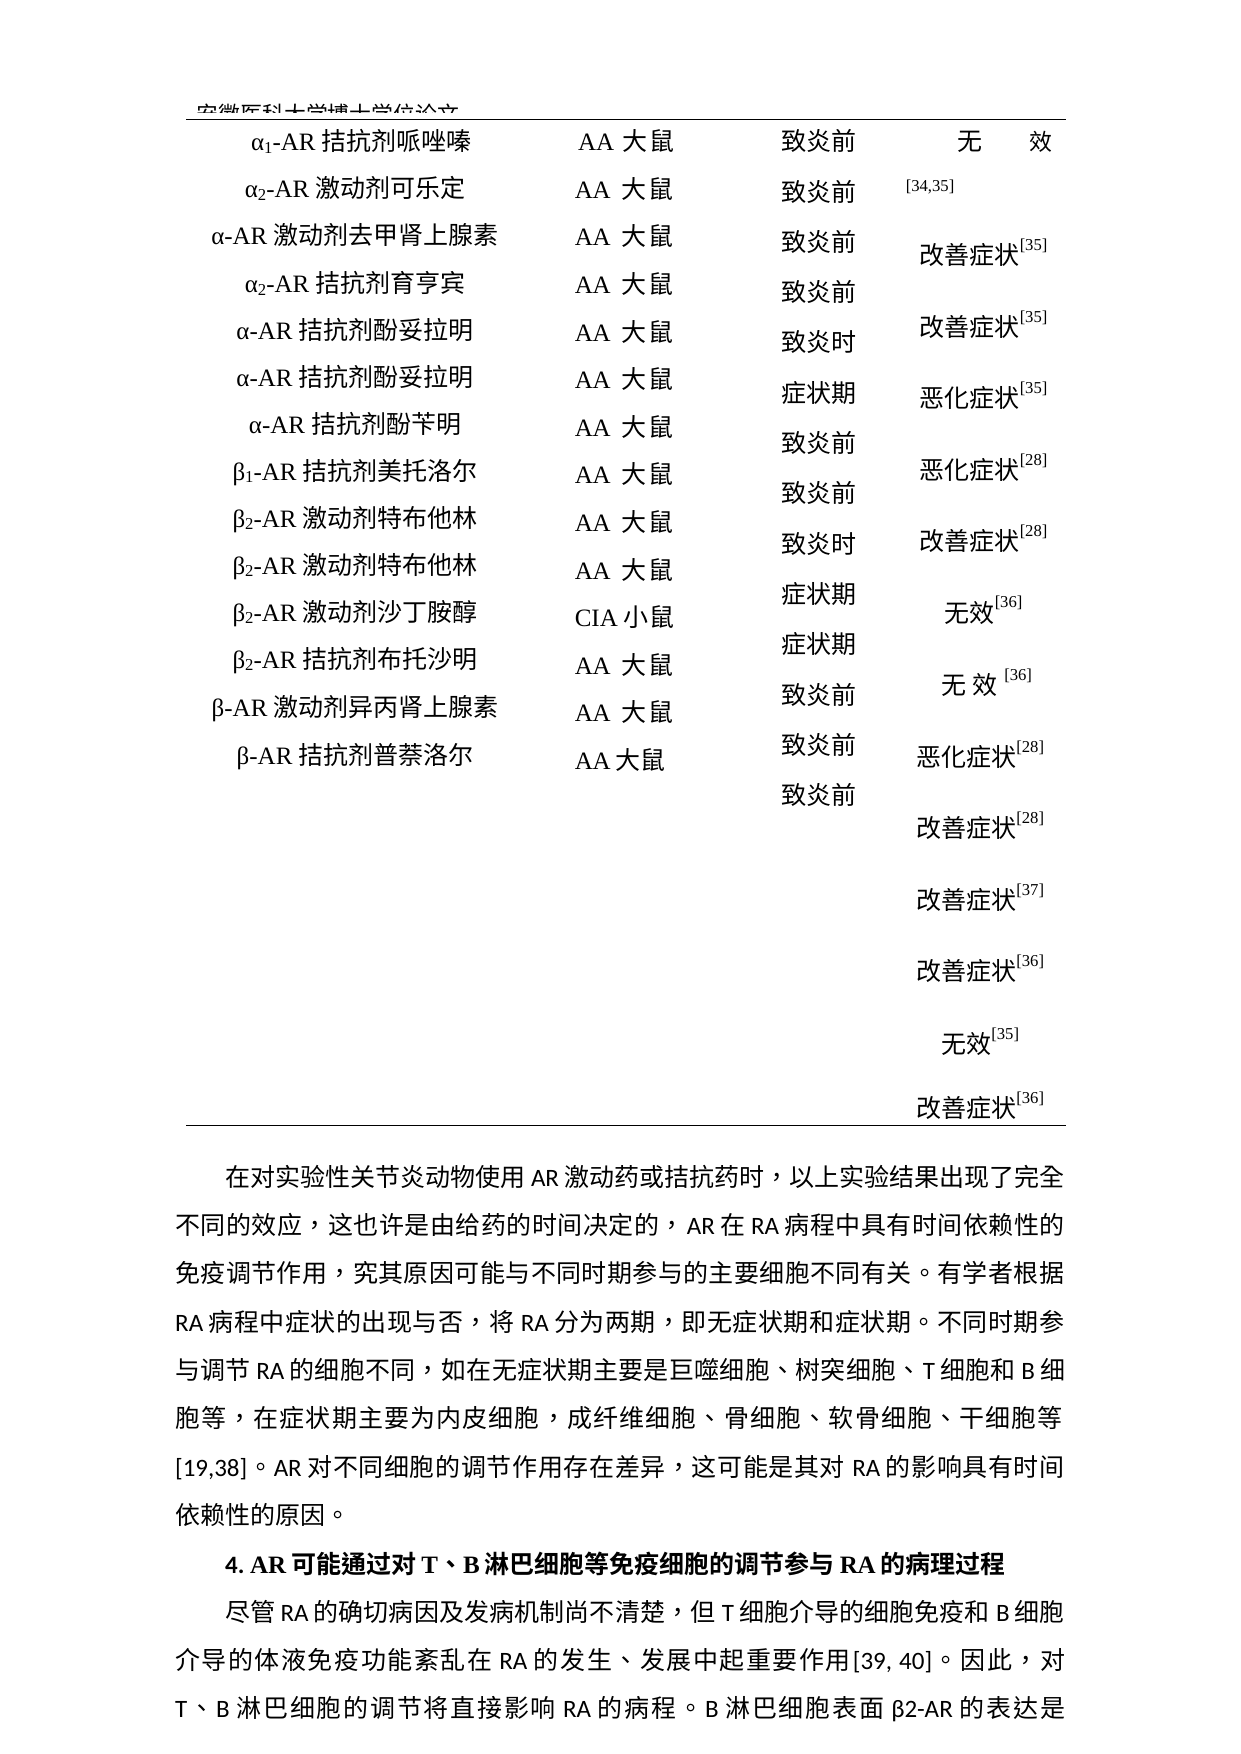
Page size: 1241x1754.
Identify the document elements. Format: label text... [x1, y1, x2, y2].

text 在对实验性关节炎动物使用AR激动药或拮抗药时，以上实验结果出现了完全不同的效应，这也许是由给药的时间决定的，AR在RA病程中具有时间依赖性的免疫调节作用，究其原因可能与不同时期参与的主要细胞不同有关。有学者根据RA病程中症状的出现与否，将RA分为两期，即无症状期和症状期。不同时期参与调节RA的细胞不同，如在无症状期主要是巨噬细胞、树突细胞、T细胞和B细胞等，在症状期主要为内皮细胞，成纤维细胞、骨细胞、软骨细胞、干细胞等[19,38]。AR对不同细胞的调节作用存在差异，这可能是其对RA的影响具有时间依赖性的原因。 [175, 1145, 1065, 1532]
text 4. AR可能通过对T、B淋巴细胞等免疫细胞的调节参与RA的病理过程 [175, 1532, 1065, 1580]
table_header α1-AR 拮抗剂哌唑嗪 α2-AR 激动剂可乐定 α-AR 激动剂去甲肾上腺素 α2-AR 拮抗剂育亨宾α-AR 拮抗剂酚妥拉明α-AR 拮抗剂酚妥拉明α-AR 拮抗剂酚苄明β1-AR 拮抗剂美托洛尔β2-AR 激动剂特布他林β2-AR 激动剂特布他林β2-AR 激动剂沙丁胺醇β2-AR 拮抗剂布托沙明 β-AR 激动剂异丙肾上腺素 β-AR 拮抗剂普萘洛尔 [186, 120, 537, 1125]
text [175, 1580, 1065, 1725]
table_header 致炎前致炎前致炎前致炎前致炎时症状期致炎前致炎前致炎时症状期症状期致炎前致炎前致炎前 [728, 120, 881, 1125]
table_header 无 效 [34,35] 改善症状[35] 改善症状[35] 恶化症状[35] 恶化症状[28] 改善症状[28] 无效[36] 无 效 [36] 恶化症状[28] 改善症状[28] 改善症状[37] 改善症状[36] 无效[35] 改善症状[36] [881, 120, 1066, 1125]
table_header AA 大鼠AA 大鼠AA 大鼠AA 大鼠AA 大鼠AA 大鼠AA 大鼠AA 大鼠AA 大鼠AA 大鼠CIA 小鼠AA 大鼠AA 大鼠AA 大鼠 [537, 120, 727, 1125]
